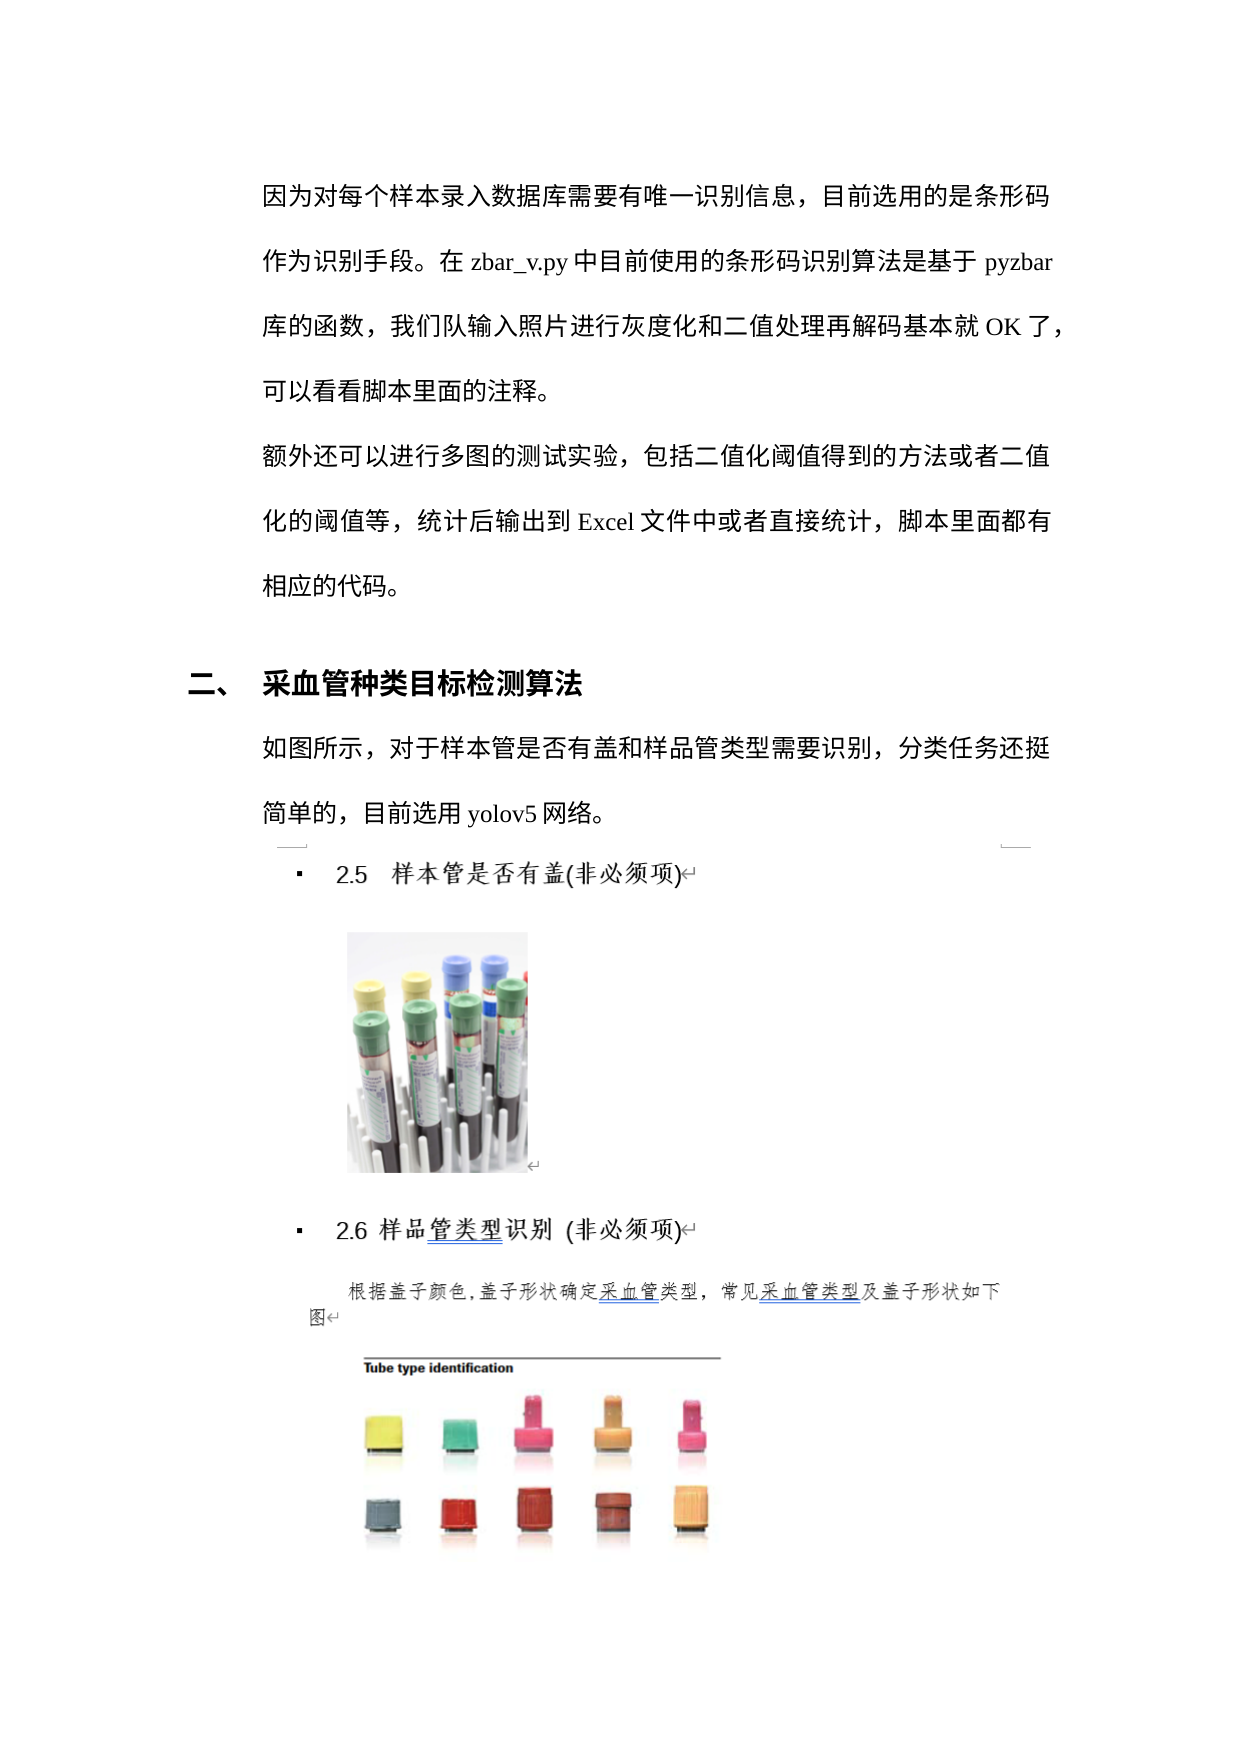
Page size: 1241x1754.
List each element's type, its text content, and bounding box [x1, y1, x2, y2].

picture [262, 844, 1093, 1562]
list 采血管种类目标检测算法 [187, 649, 1053, 714]
list 因为对每个样本录入数据库需要有唯一识别信息，目前选用的是条形码作为识别手段。在zbar_v.py中目前使用的条形码识别算法是基于pyzbar库的函数，我们队输入照片进行灰度化和二值处理再解码基本就OK了，可以看看脚本里面的注释。 [262, 162, 1053, 422]
list 额外还可以进行多图的测试实验，包括二值化阈值得到的方法或者二值化的阈值等，统计后输出到Excel文件中或者直接统计，脚本里面都有相应的代码。 [262, 422, 1053, 617]
list 如图所示，对于样本管是否有盖和样品管类型需要识别，分类任务还挺简单的，目前选用yolov5网络。 [262, 714, 1053, 844]
